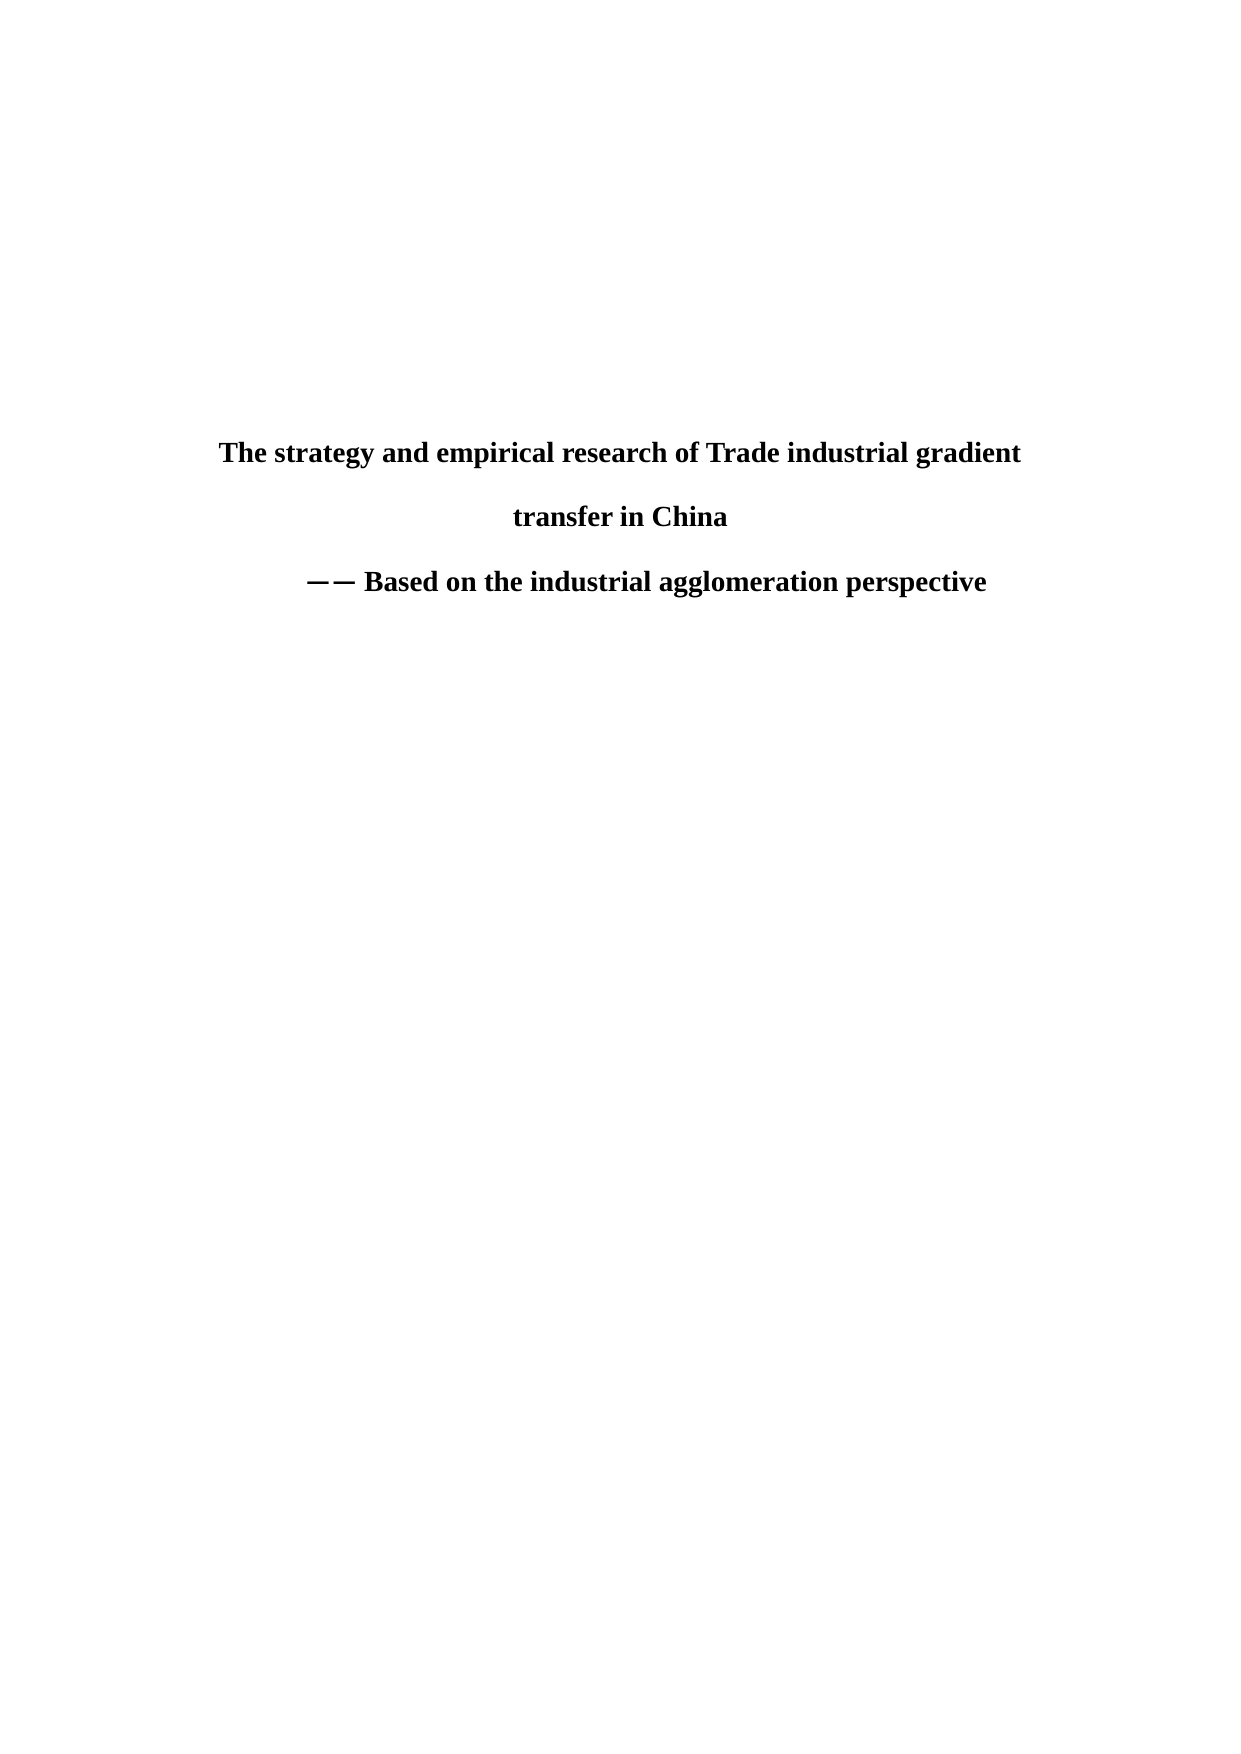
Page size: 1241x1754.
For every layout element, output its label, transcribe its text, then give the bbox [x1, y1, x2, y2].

text The strategy and empirical research of Trade industrial gradient transfer in China [218, 435, 1065, 533]
text —— Based on the industrial agglomeration perspective [304, 564, 1065, 599]
